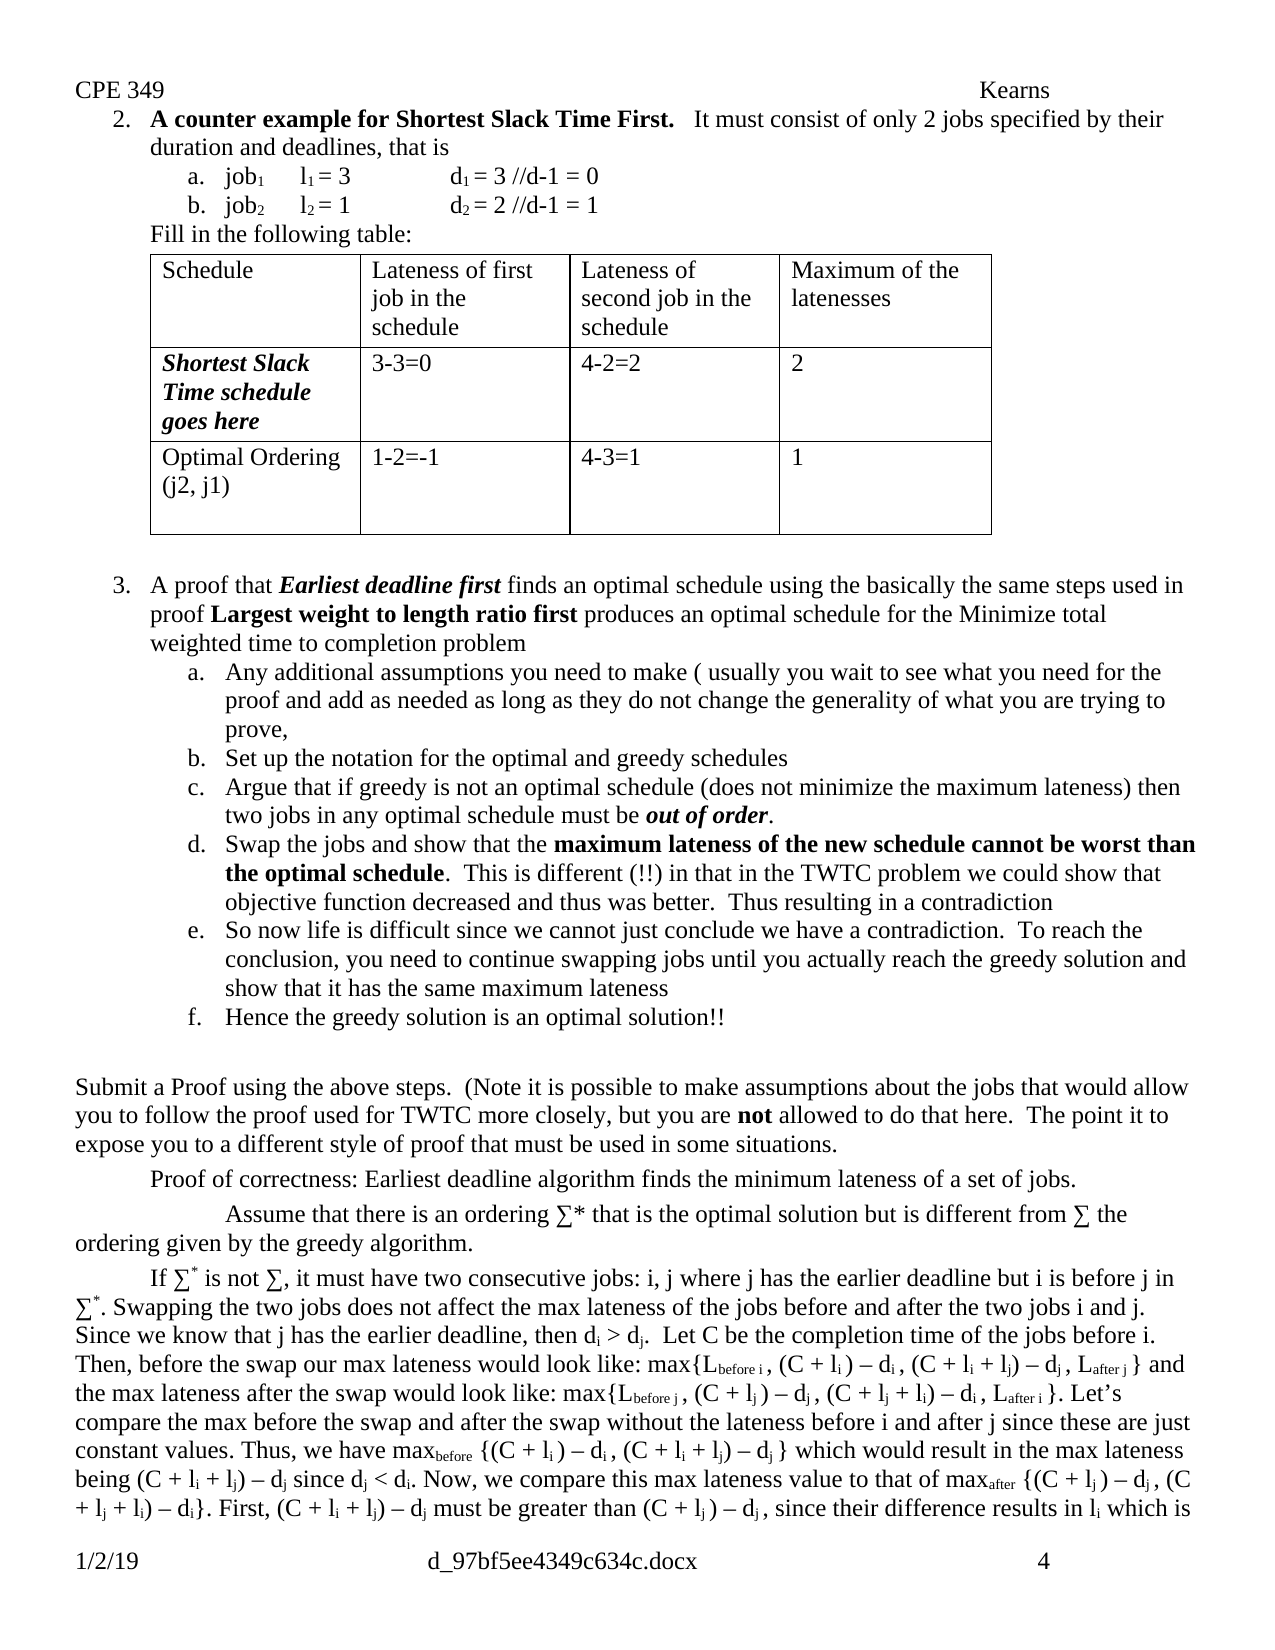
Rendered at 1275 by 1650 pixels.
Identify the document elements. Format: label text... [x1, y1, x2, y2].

text Assume that there is an ordering ∑* that is the optimal solution but is different from ∑ the ordering given by the greedy algorithm. [75, 1199, 1200, 1257]
table_header Lateness of second job in the schedule [571, 255, 779, 347]
list Set up the notation for the optimal and greedy schedules [187, 743, 1200, 772]
list Fill in the following table: [150, 219, 1200, 247]
list job1 l1 = 3 d1 = 3 //d-1 = 0 [187, 161, 1200, 190]
list job2 l2 = 1 d2 = 2 //d-1 = 1 [187, 190, 1200, 219]
text Submit a Proof using the above steps. (Note it is possible to make assumptions about the jobs that would allow you to follow the proof used for TWTC more closely, but you are not allowed to do that here. The point it to expose you to a different style of proof that must be used in some situations. [75, 1072, 1200, 1158]
list Swap the jobs and show that the maximum lateness of the new schedule cannot be worst than the optimal schedule. This is different (!!) in that in the TWTC problem we could show that objective function decreased and thus was better. Thus resulting in a contradiction [187, 829, 1200, 915]
table_cell Optimal Ordering (j2, j1) [151, 442, 360, 534]
table_cell 4-3=1 [571, 442, 779, 534]
table_cell 3-3=0 [361, 348, 569, 441]
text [75, 1263, 1200, 1522]
table_cell 1 [780, 442, 991, 534]
list Argue that if greedy is not an optimal schedule (does not minimize the maximum lateness) then two jobs in any optimal schedule must be out of order. [187, 772, 1200, 829]
table_header Schedule [151, 255, 360, 347]
table_cell 4-2=2 [571, 348, 779, 441]
list Hence the greedy solution is an optimal solution!! [187, 1002, 1200, 1030]
table_cell Shortest Slack Time schedule goes here [151, 348, 360, 441]
table_cell 2 [780, 348, 991, 441]
text Proof of correctness: Earliest deadline algorithm finds the minimum lateness of a set of jobs. [75, 1164, 1200, 1193]
table_header Maximum of the latenesses [780, 255, 991, 347]
list A counter example for Shortest Slack Time First. It must consist of only 2 jobs specified by their duration and deadlines, that is [112, 104, 1200, 161]
list A proof that Earliest deadline first finds an optimal schedule using the basically the same steps used in proof Largest weight to length ratio first produces an optimal schedule for the Minimize total weighted time to completion problem [112, 570, 1200, 657]
list Any additional assumptions you need to make ( usually you wait to see what you need for the proof and add as needed as long as they do not change the generality of what you are trying to prove, [187, 657, 1200, 743]
table_cell 1-2=-1 [361, 442, 569, 534]
list So now life is difficult since we cannot just conclude we have a contradiction. To reach the conclusion, you need to continue swapping jobs until you actually reach the greedy solution and show that it has the same maximum lateness [187, 915, 1200, 1002]
table_header Lateness of first job in the schedule [361, 255, 569, 347]
